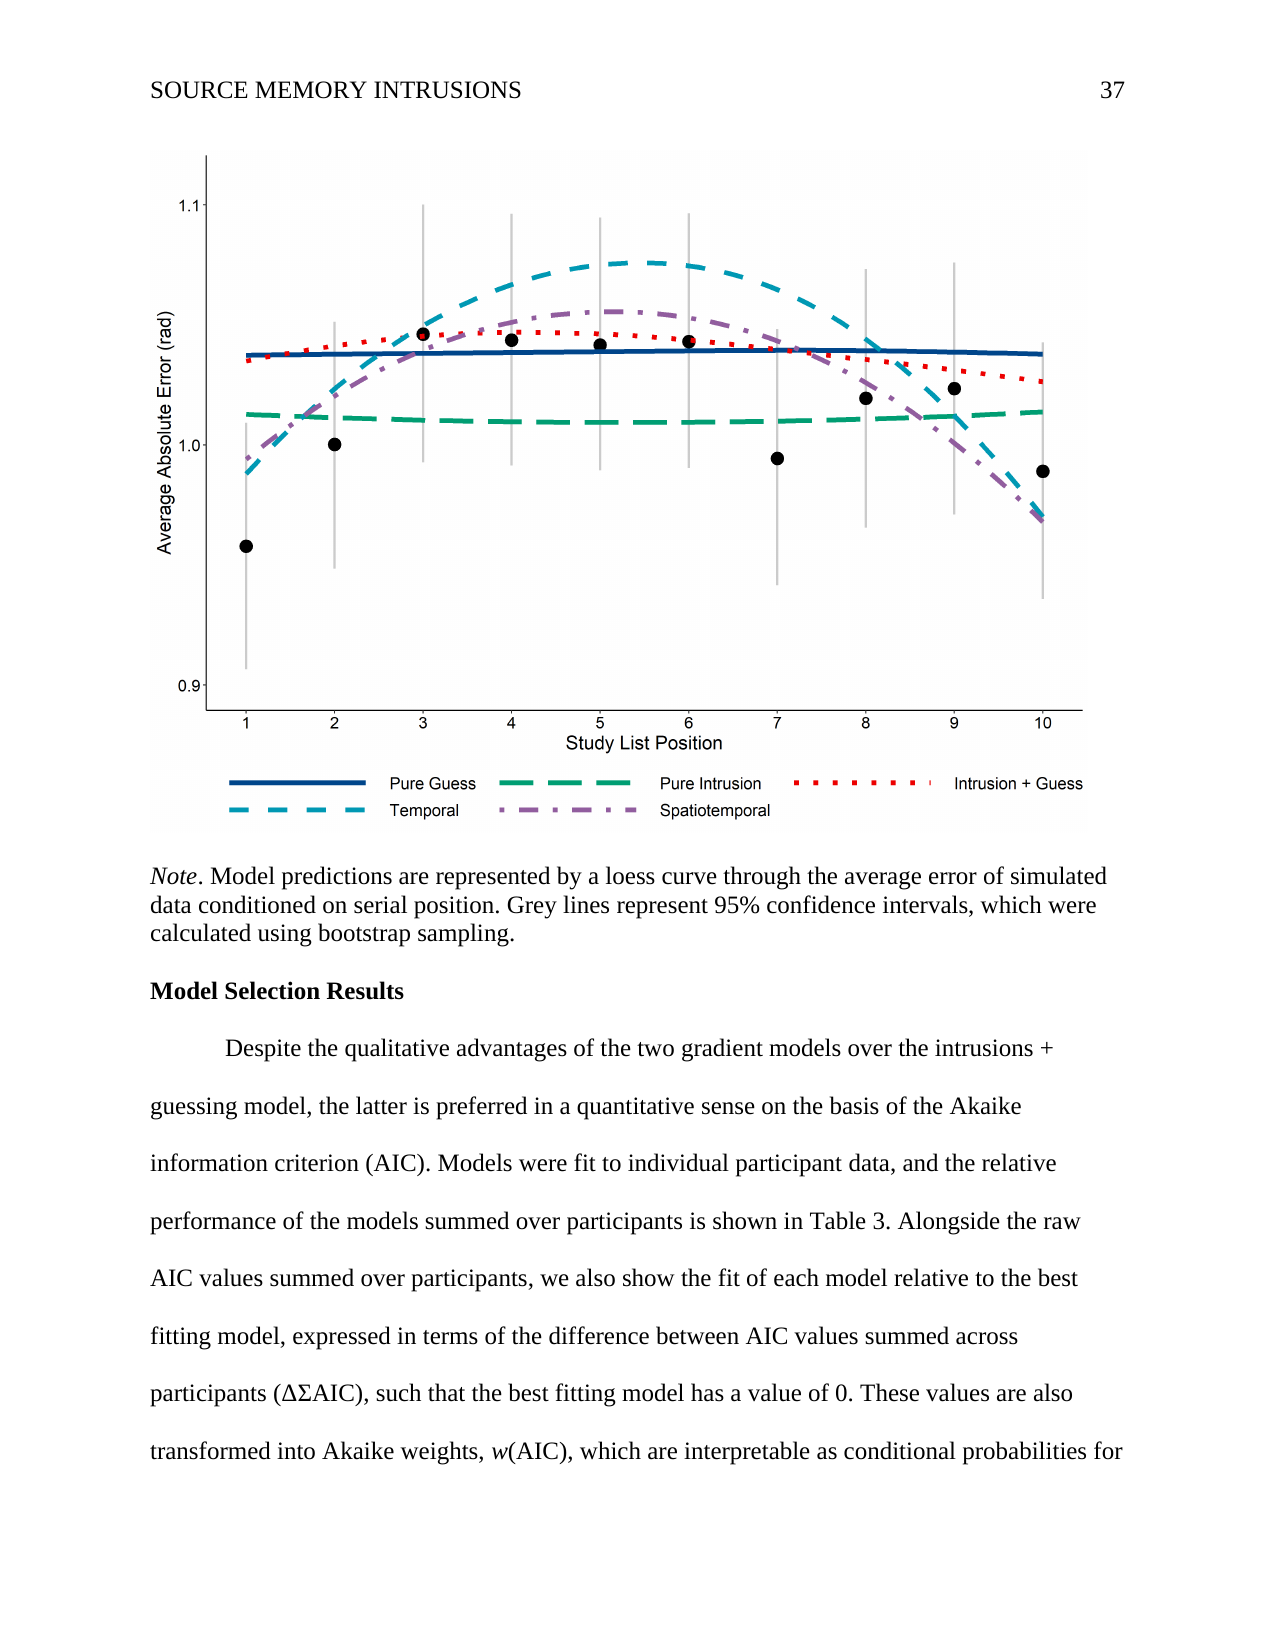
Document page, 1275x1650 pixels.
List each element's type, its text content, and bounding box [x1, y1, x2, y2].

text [150, 1033, 1125, 1465]
text Note. Model predictions are represented by a loess curve through the average error of simulated data conditioned on serial position. Grey lines represent 95% confidence intervals, which were calculated using bootstrap sampling. [150, 861, 1125, 947]
text Model Selection Results [150, 976, 1125, 1005]
picture [150, 150, 1089, 833]
